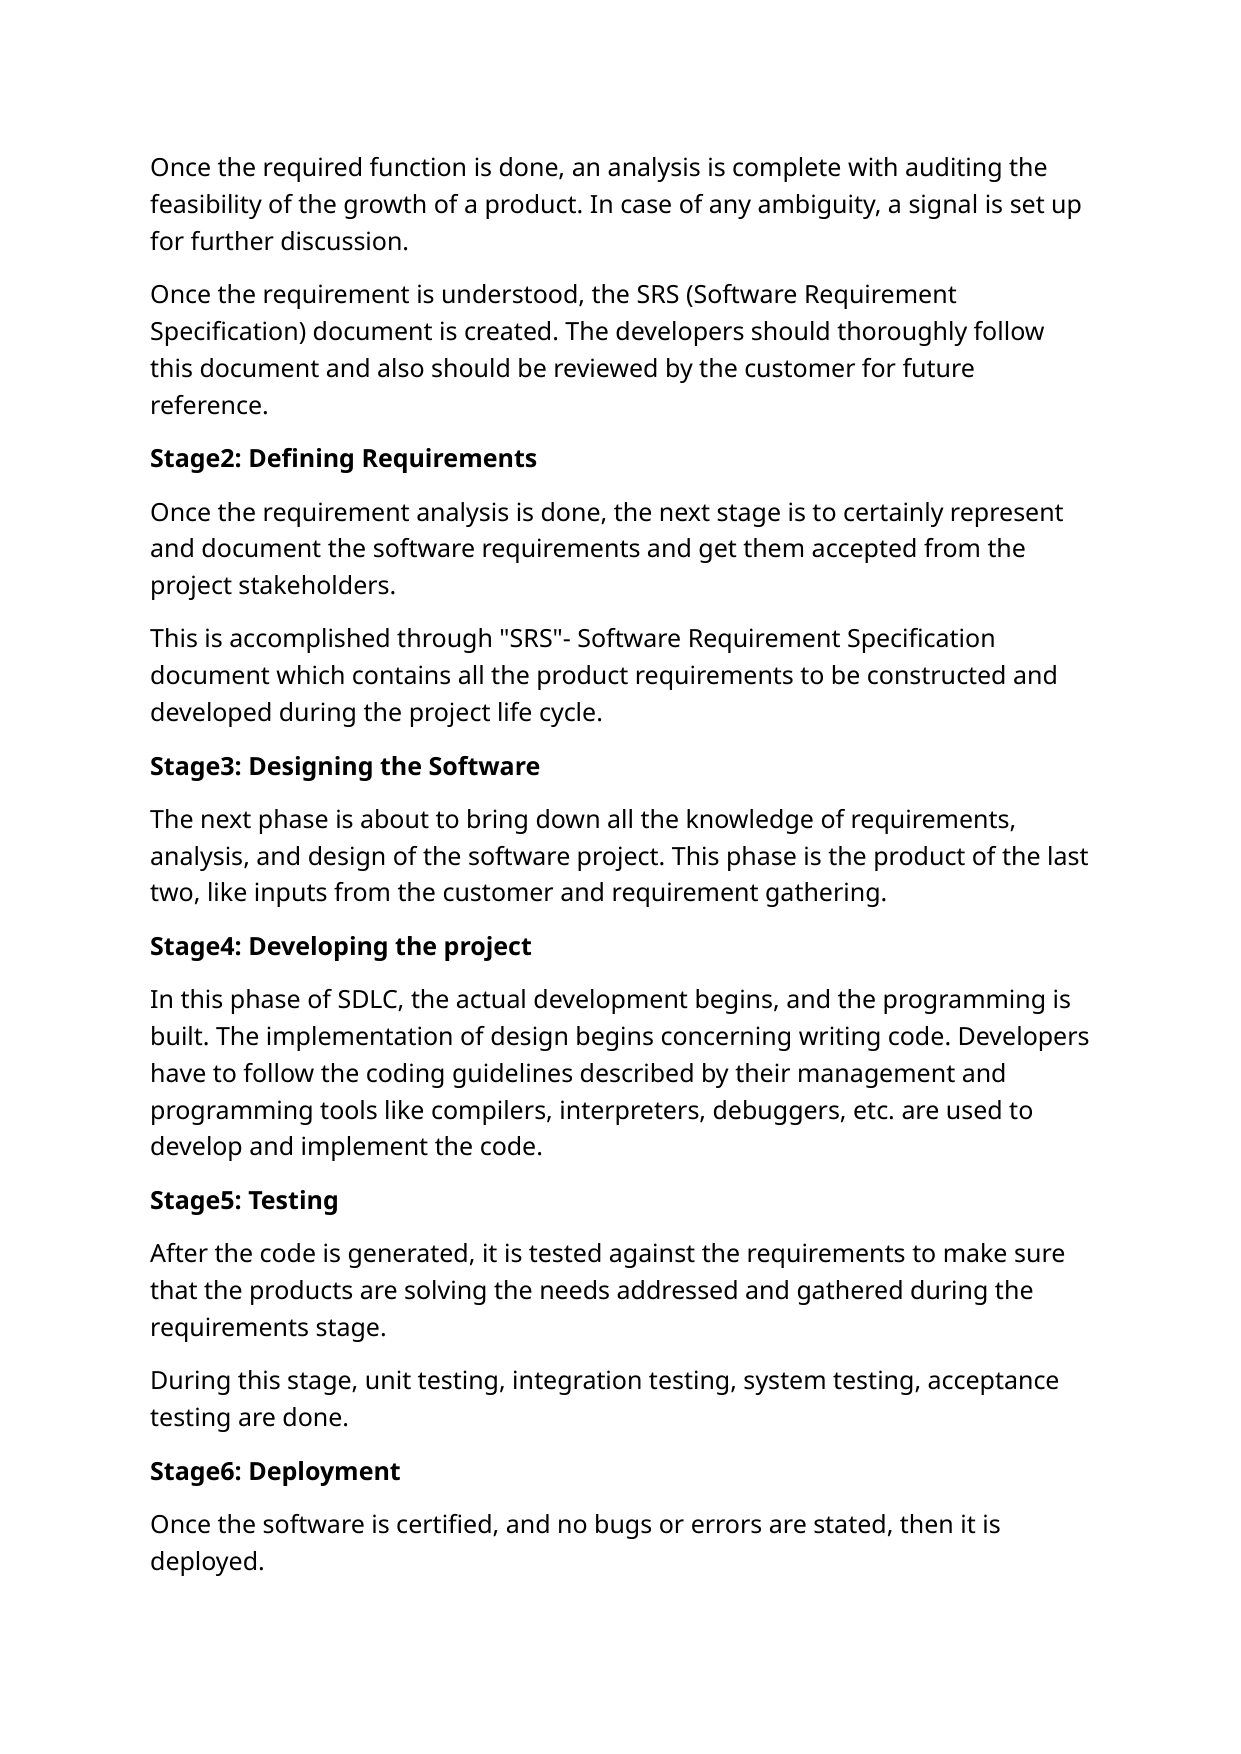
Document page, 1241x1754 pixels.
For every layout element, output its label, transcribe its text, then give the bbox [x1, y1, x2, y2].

text Stage2: Defining Requirements [150, 441, 1090, 475]
text Stage4: Developing the project [150, 928, 1090, 963]
text During this stage, unit testing, integration testing, system testing, acceptance testing are done. [150, 1363, 1090, 1434]
text After the code is generated, it is tested against the requirements to make sure that the products are solving the needs addressed and gathered during the requirements stage. [150, 1236, 1090, 1343]
text In this phase of SDLC, the actual development begins, and the programming is built. The implementation of design begins concerning writing code. Developers have to follow the coding guidelines described by their management and programming tools like compilers, interpreters, debuggers, etc. are used to develop and implement the code. [150, 982, 1090, 1163]
text Stage3: Designing the Software [150, 748, 1090, 782]
text Once the software is certified, and no bugs or errors are stated, then it is deployed. [150, 1507, 1090, 1577]
text The next phase is about to bring down all the knowledge of requirements, analysis, and design of the software project. This phase is the product of the last two, like inputs from the customer and requirement gathering. [150, 802, 1090, 909]
text This is accomplished through "SRS"- Software Requirement Specification document which contains all the product requirements to be constructed and developed during the project life cycle. [150, 621, 1090, 729]
text Stage5: Testing [150, 1182, 1090, 1217]
text Stage6: Deployment [150, 1453, 1090, 1487]
text Once the required function is done, an analysis is complete with auditing the feasibility of the growth of a product. In case of any ambiguity, a signal is set up for further discussion. [150, 150, 1090, 258]
text Once the requirement is understood, the SRS (Software Requirement Specification) document is created. The developers should thoroughly follow this document and also should be reviewed by the customer for future reference. [150, 277, 1090, 421]
text Once the requirement analysis is done, the next stage is to certainly represent and document the software requirements and get them accepted from the project stakeholders. [150, 494, 1090, 602]
